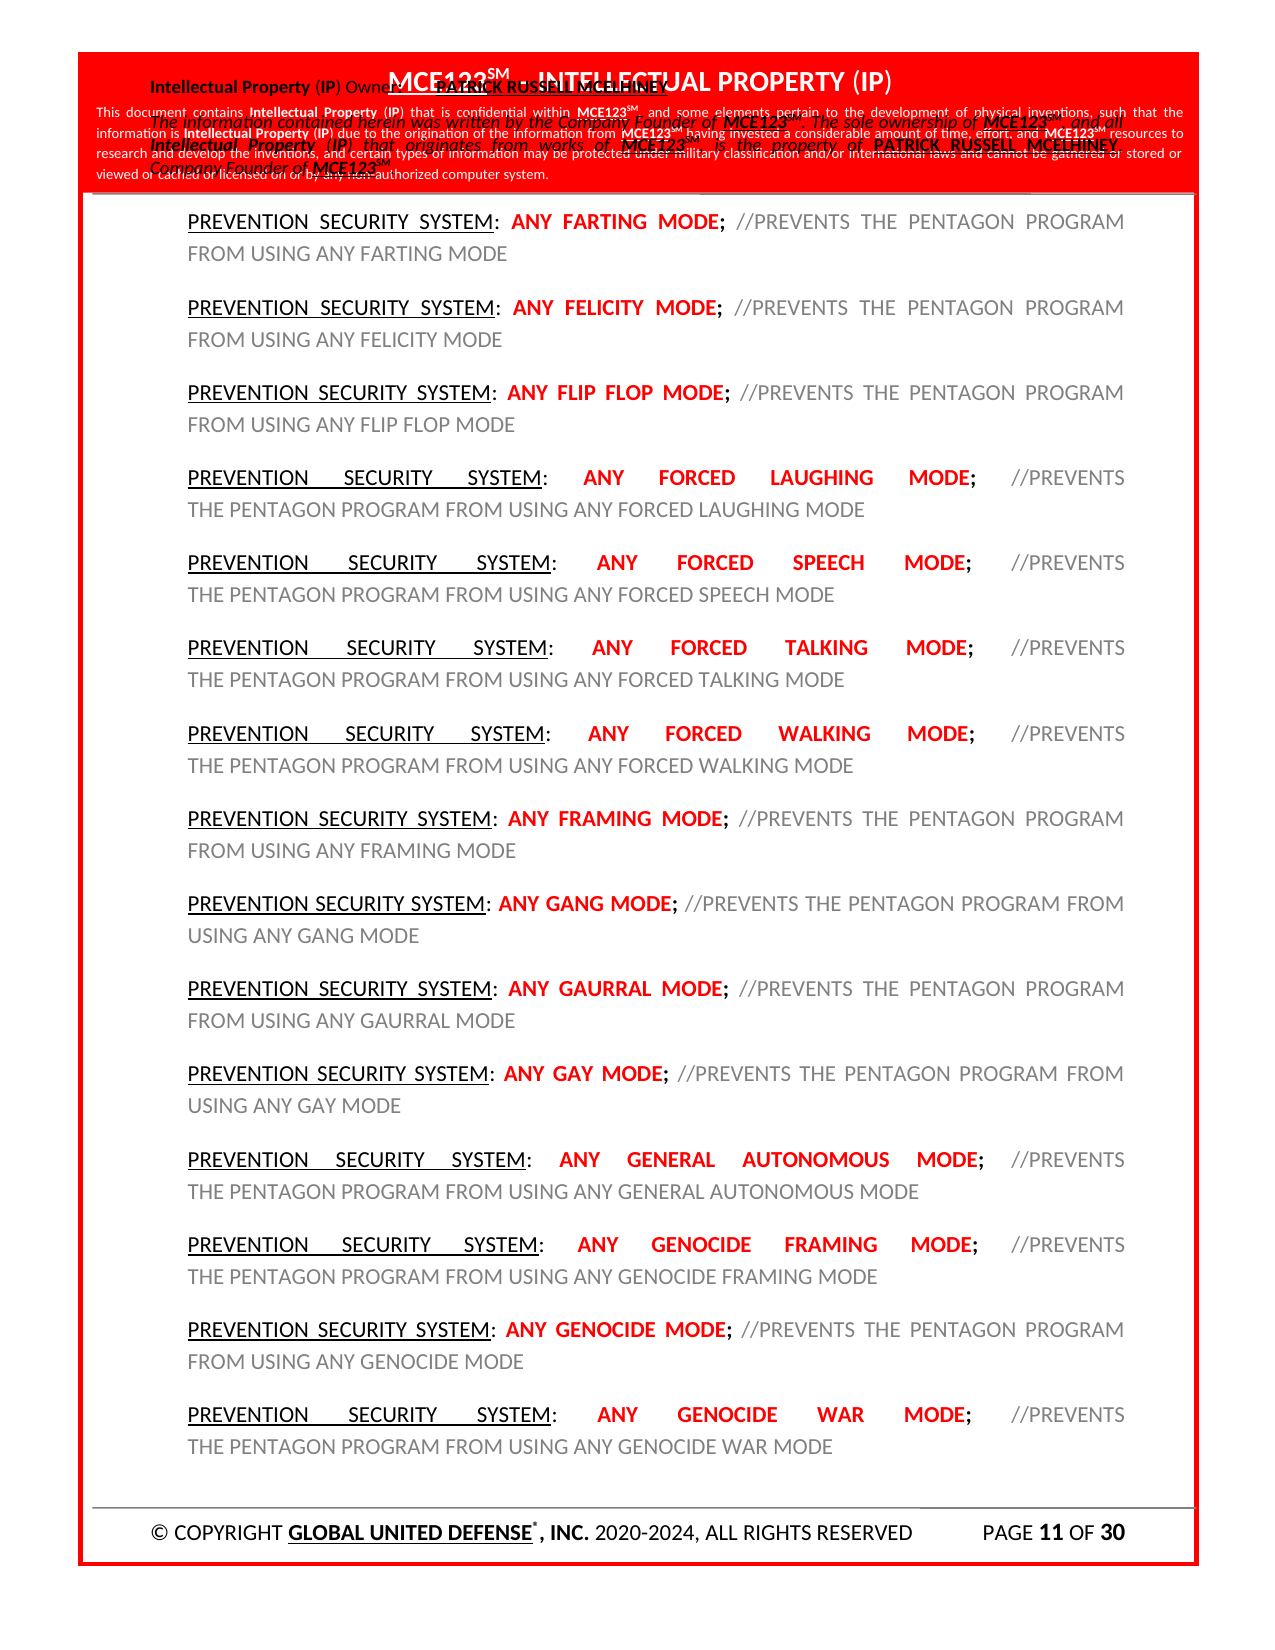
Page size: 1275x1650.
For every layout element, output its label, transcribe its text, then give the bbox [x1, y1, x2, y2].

text PREVENTION SECURITY SYSTEM: ANY GANG MODE; //PREVENTS THE PENTAGON PROGRAM FROM USING ANY GANG MODE [187, 889, 1125, 949]
text PREVENTION SECURITY SYSTEM: ANY FORCED LAUGHING MODE; //PREVENTS THE PENTAGON PROGRAM FROM USING ANY FORCED LAUGHING MODE [187, 463, 1125, 523]
text PREVENTION SECURITY SYSTEM: ANY GENOCIDE WAR MODE; //PREVENTS THE PENTAGON PROGRAM FROM USING ANY GENOCIDE WAR MODE [187, 1400, 1125, 1461]
text PREVENTION SECURITY SYSTEM: ANY FORCED WALKING MODE; //PREVENTS THE PENTAGON PROGRAM FROM USING ANY FORCED WALKING MODE [187, 719, 1125, 779]
text PREVENTION SECURITY SYSTEM: ANY FRAMING MODE; //PREVENTS THE PENTAGON PROGRAM FROM USING ANY FRAMING MODE [187, 804, 1125, 864]
text PREVENTION SECURITY SYSTEM: ANY GENERAL AUTONOMOUS MODE; //PREVENTS THE PENTAGON PROGRAM FROM USING ANY GENERAL AUTONOMOUS MODE [187, 1145, 1125, 1205]
text PREVENTION SECURITY SYSTEM: ANY GAURRAL MODE; //PREVENTS THE PENTAGON PROGRAM FROM USING ANY GAURRAL MODE [187, 974, 1125, 1034]
text PREVENTION SECURITY SYSTEM: ANY FELICITY MODE; //PREVENTS THE PENTAGON PROGRAM FROM USING ANY FELICITY MODE [187, 293, 1125, 353]
text PREVENTION SECURITY SYSTEM: ANY GENOCIDE MODE; //PREVENTS THE PENTAGON PROGRAM FROM USING ANY GENOCIDE MODE [187, 1315, 1125, 1375]
text PREVENTION SECURITY SYSTEM: ANY FORCED TALKING MODE; //PREVENTS THE PENTAGON PROGRAM FROM USING ANY FORCED TALKING MODE [187, 633, 1125, 694]
text PREVENTION SECURITY SYSTEM: ANY FLIP FLOP MODE; //PREVENTS THE PENTAGON PROGRAM FROM USING ANY FLIP FLOP MODE [187, 378, 1125, 438]
text PREVENTION SECURITY SYSTEM: ANY GAY MODE; //PREVENTS THE PENTAGON PROGRAM FROM USING ANY GAY MODE [187, 1059, 1125, 1120]
text PREVENTION SECURITY SYSTEM: ANY FORCED SPEECH MODE; //PREVENTS THE PENTAGON PROGRAM FROM USING ANY FORCED SPEECH MODE [187, 548, 1125, 608]
text PREVENTION SECURITY SYSTEM: ANY GENOCIDE FRAMING MODE; //PREVENTS THE PENTAGON PROGRAM FROM USING ANY GENOCIDE FRAMING MODE [187, 1230, 1125, 1290]
text PREVENTION SECURITY SYSTEM: ANY FARTING MODE; //PREVENTS THE PENTAGON PROGRAM FROM USING ANY FARTING MODE [187, 207, 1125, 268]
